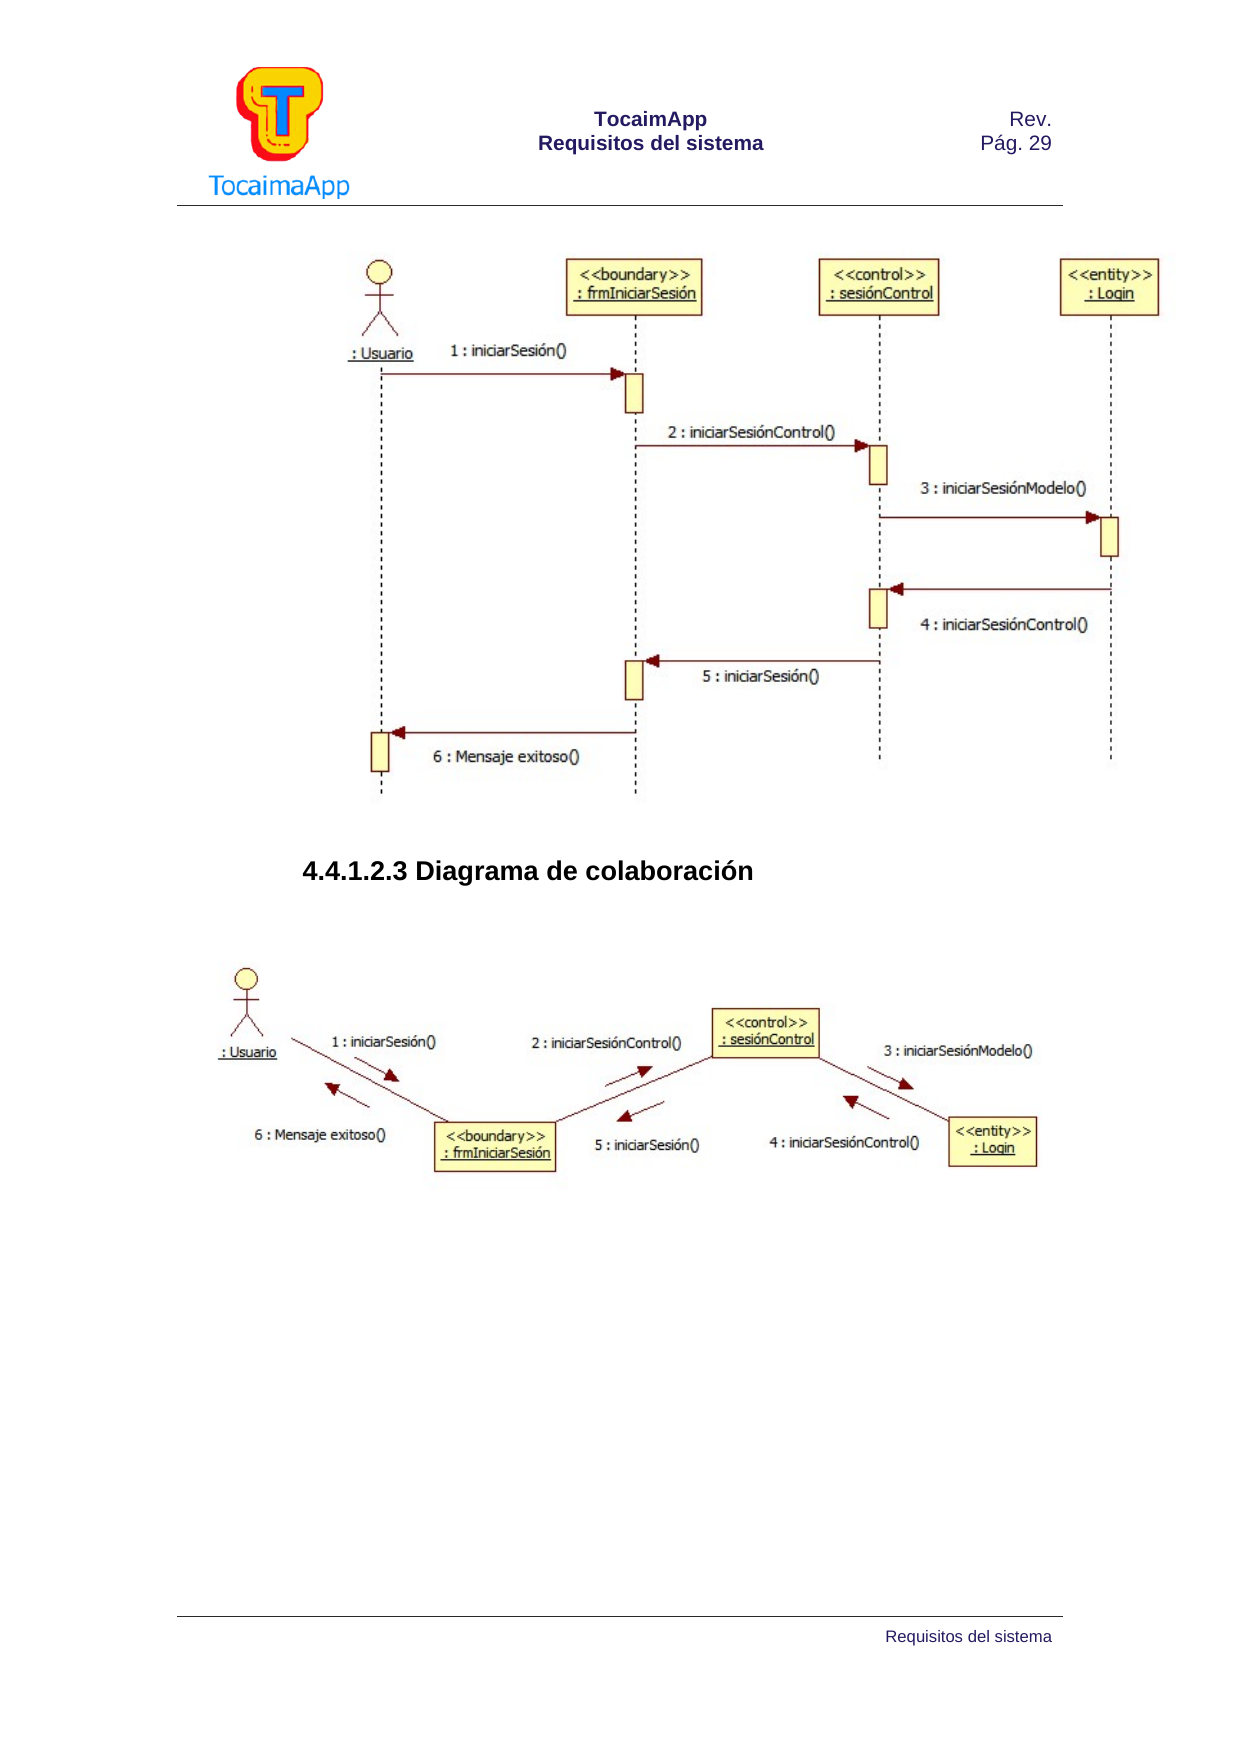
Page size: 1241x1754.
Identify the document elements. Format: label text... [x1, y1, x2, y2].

picture [302, 230, 1188, 824]
picture [177, 941, 1063, 1198]
picture [190, 64, 367, 199]
text 4.4.1.2.3 Diagrama de colaboración [302, 855, 1063, 887]
